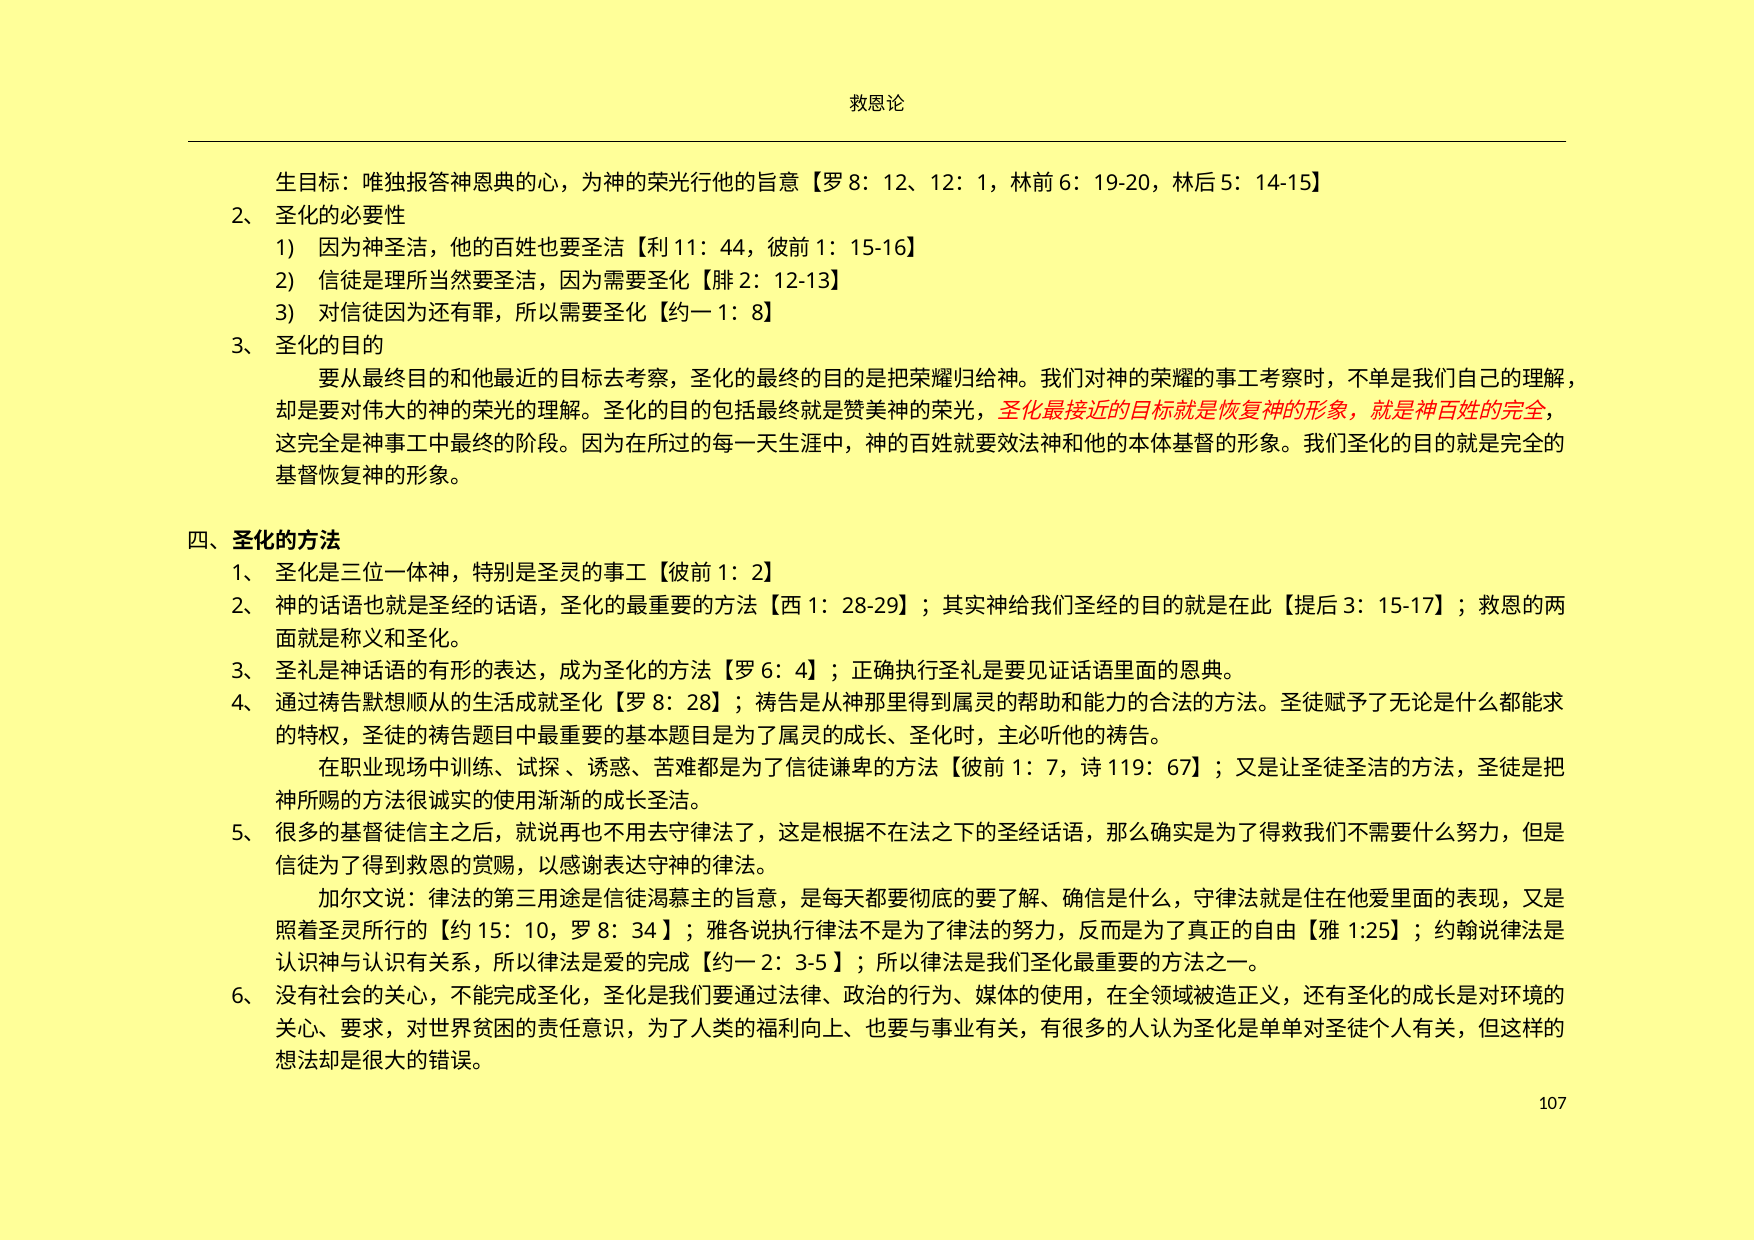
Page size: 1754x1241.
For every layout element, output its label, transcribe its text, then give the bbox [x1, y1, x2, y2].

text 在职业现场中训练、试探 、诱惑、苦难都是为了信徒谦卑的方法【彼前1：7，诗119：67】；又是让圣徒圣洁的方法，圣徒是把神所赐的方法很诚实的使用渐渐的成长圣洁。 [275, 750, 1566, 815]
list 通过祷告默想顺从的生活成就圣化【罗8：28】；祷告是从神那里得到属灵的帮助和能力的合法的方法。圣徒赋予了无论是什么都能求的特权，圣徒的祷告题目中最重要的基本题目是为了属灵的成长、圣化时，主必听他的祷告。 [231, 685, 1566, 750]
text 加尔文说：律法的第三用途是信徒渴慕主的旨意，是每天都要彻底的要了解、确信是什么，守律法就是住在他爱里面的表现，又是照着圣灵所行的【约15：10，罗8：34 】；雅各说执行律法不是为了律法的努力，反而是为了真正的自由【雅1:25】；约翰说律法是认识神与认识有关系，所以律法是爱的完成【约一2：3-5 】；所以律法是我们圣化最重要的方法之一。 [275, 880, 1566, 978]
list 神的话语也就是圣经的话语，圣化的最重要的方法【西1：28-29】；其实神给我们圣经的目的就是在此【提后3：15-17】；救恩的两面就是称义和圣化。 [231, 588, 1566, 653]
list 很多的基督徒信主之后，就说再也不用去守律法了，这是根据不在法之下的圣经话语，那么确实是为了得救我们不需要什么努力，但是信徒为了得到救恩的赏赐，以感谢表达守神的律法。 [231, 815, 1566, 880]
list 圣化是三位一体神，特别是圣灵的事工【彼前1：2】 [231, 555, 1566, 588]
list 因为神圣洁，他的百姓也要圣洁【利11：44，彼前1：15-16】 [275, 230, 1566, 263]
list 圣化的必要性 [231, 198, 1566, 230]
list 对信徒因为还有罪，所以需要圣化【约一1：8】 [275, 295, 1566, 328]
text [275, 165, 1566, 198]
list 没有社会的关心，不能完成圣化，圣化是我们要通过法律、政治的行为、媒体的使用，在全领域被造正义，还有圣化的成长是对环境的关心、要求，对世界贫困的责任意识，为了人类的福利向上、也要与事业有关，有很多的人认为圣化是单单对圣徒个人有关，但这样的想法却是很大的错误。 [231, 978, 1566, 1075]
list 信徒是理所当然要圣洁，因为需要圣化【腓2：12-13】 [275, 263, 1566, 295]
text 要从最终目的和他最近的目标去考察，圣化的最终的目的是把荣耀归给神。我们对神的荣耀的事工考察时，不单是我们自己的理解，却是要对伟大的神的荣光的理解。圣化的目的包括最终就是赞美神的荣光，圣化最接近的目标就是恢复神的形象，就是神百姓的完全，这完全是神事工中最终的阶段。因为在所过的每一天生涯中，神的百姓就要效法神和他的本体基督的形象。我们圣化的目的就是完全的基督恢复神的形象。 [275, 360, 1566, 490]
list 圣化的目的 [231, 328, 1566, 360]
list 圣化的方法 [187, 523, 1566, 555]
list 圣礼是神话语的有形的表达，成为圣化的方法【罗6：4】；正确执行圣礼是要见证话语里面的恩典。 [231, 653, 1566, 685]
